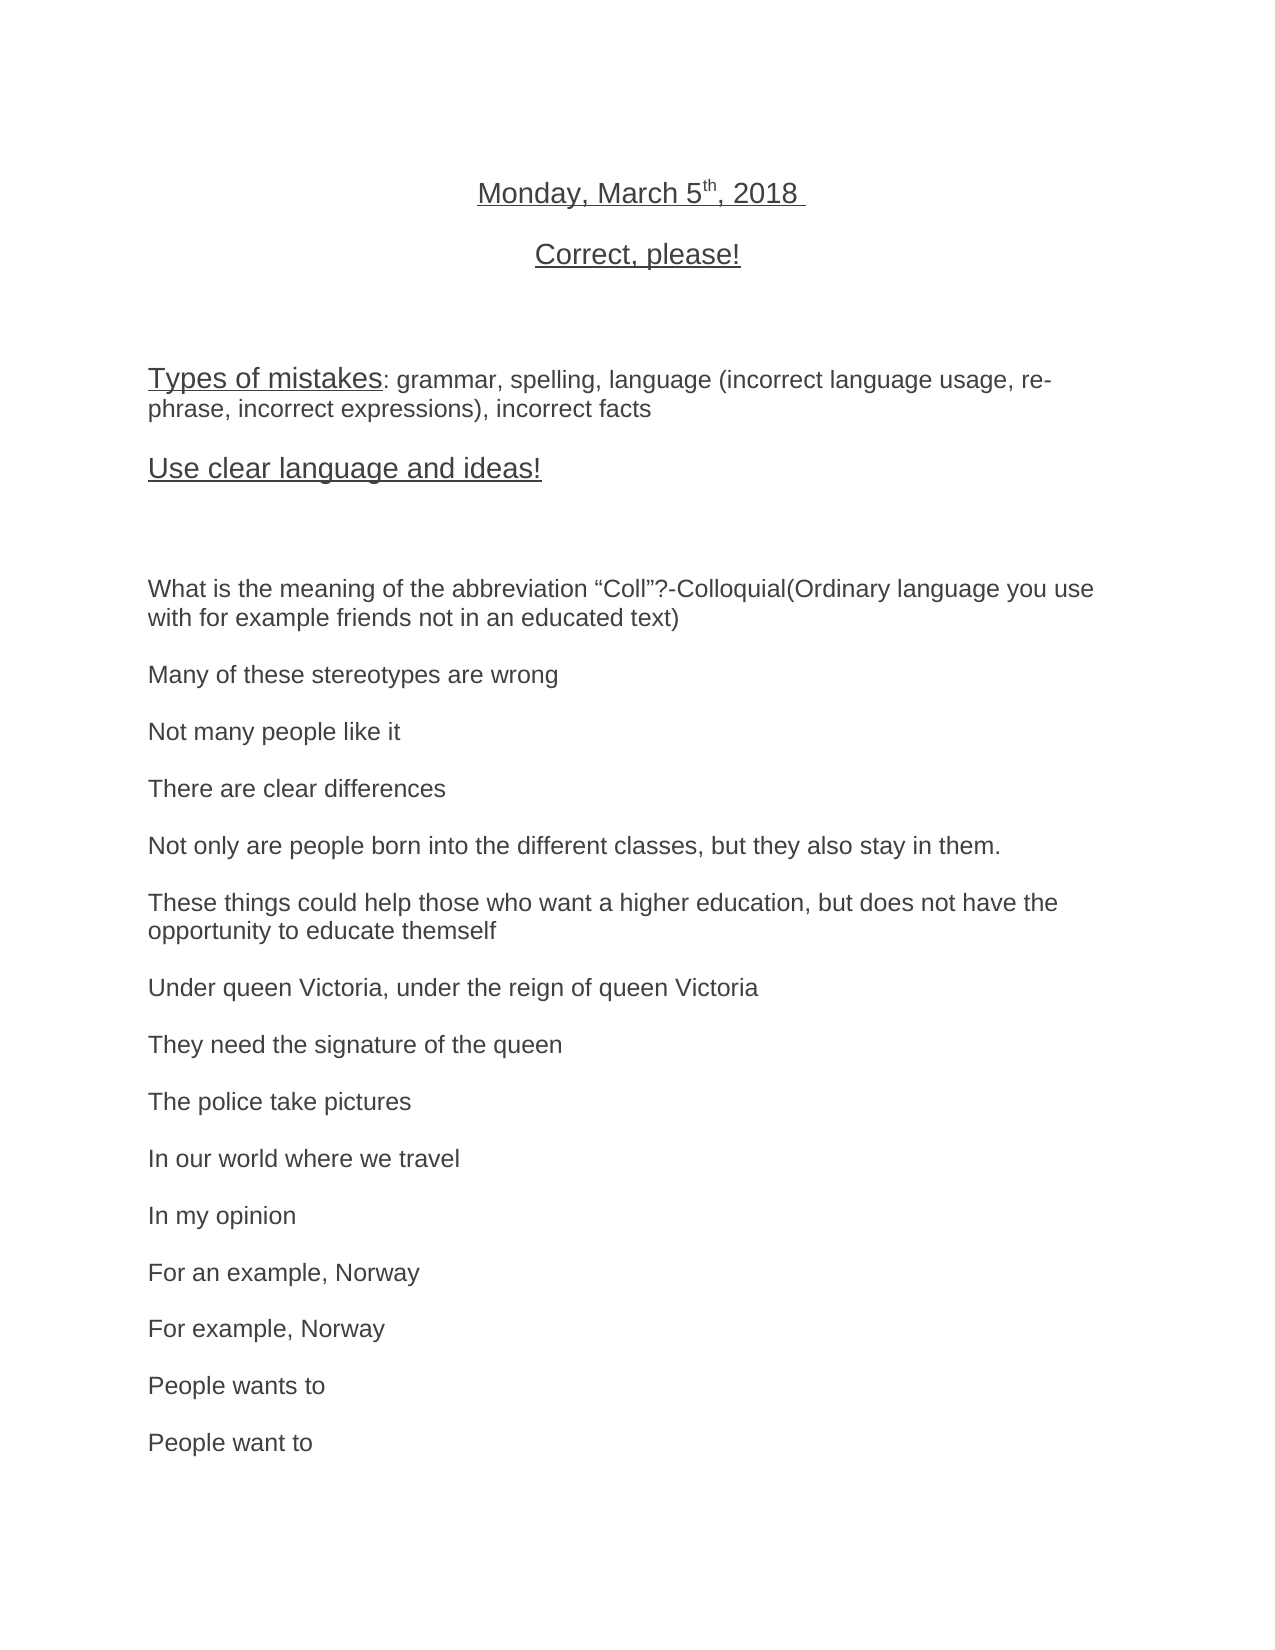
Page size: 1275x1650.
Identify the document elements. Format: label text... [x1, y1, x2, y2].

text People wants to [148, 1371, 1127, 1400]
text What is the meaning of the abbreviation “Coll”?-Colloquial(Ordinary language you use with for example friends not in an educated text) [148, 574, 1127, 632]
text There are clear differences [148, 774, 1127, 803]
text For example, Norway [148, 1314, 1127, 1343]
text In my opinion [148, 1201, 1127, 1229]
text Correct, please! [148, 237, 1127, 271]
text They need the signature of the queen [148, 1030, 1127, 1059]
text For an example, Norway [148, 1258, 1127, 1286]
text Types of mistakes: grammar, spelling, language (incorrect language usage, re-phrase, incorrect expressions), incorrect facts [148, 361, 1127, 423]
text Under queen Victoria, under the reign of queen Victoria [148, 973, 1127, 1002]
text Use clear language and ideas! [148, 451, 1127, 485]
text Not only are people born into the different classes, but they also stay in them. [148, 831, 1127, 859]
text In our world where we travel [148, 1144, 1127, 1173]
text Many of these stereotypes are wrong [148, 660, 1127, 689]
text Monday, March 5th, 2018 [148, 176, 1127, 209]
text Not many people like it [148, 717, 1127, 746]
text These things could help those who want a higher education, but does not have the opportunity to educate themself [148, 888, 1127, 945]
text People want to [148, 1428, 1127, 1457]
text The police take pictures [148, 1087, 1127, 1116]
